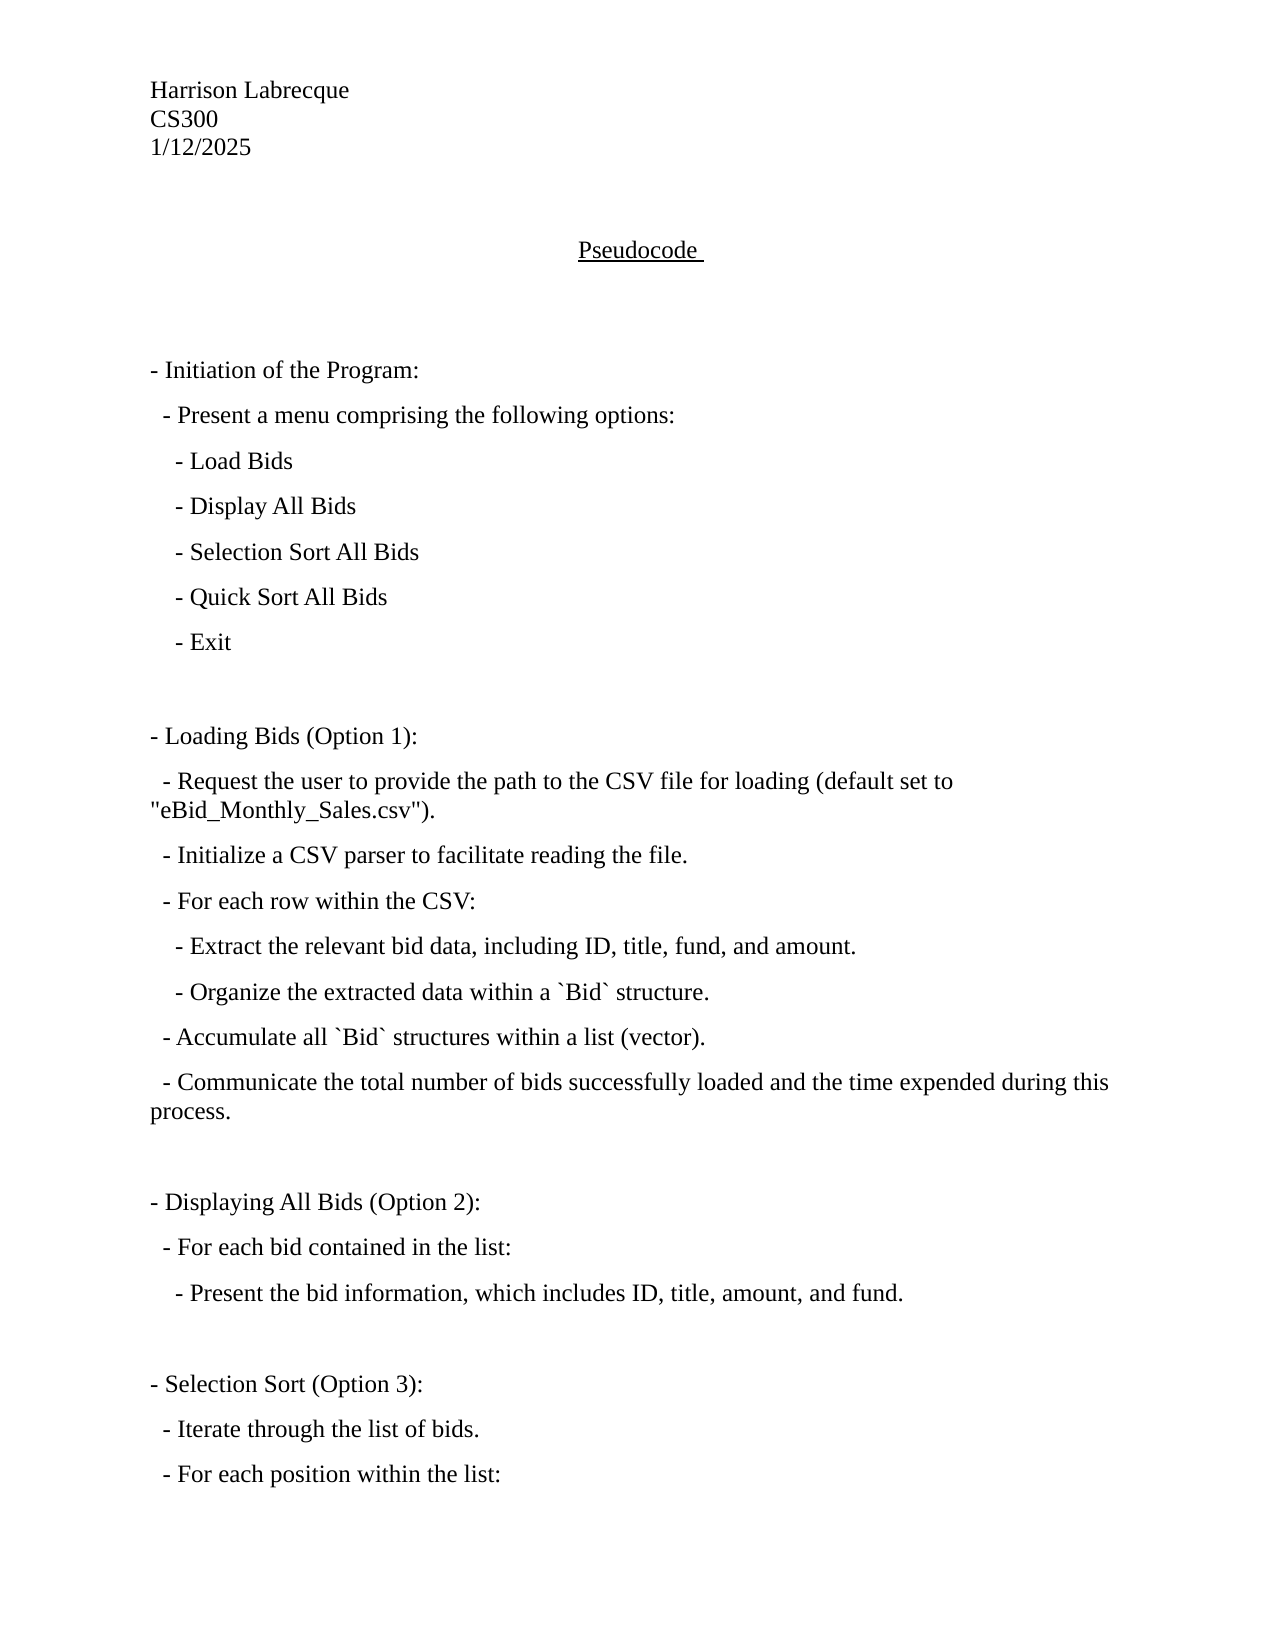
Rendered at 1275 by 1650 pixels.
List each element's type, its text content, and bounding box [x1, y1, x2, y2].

text - Present the bid information, which includes ID, title, amount, and fund. [150, 1278, 1125, 1307]
text - Displaying All Bids (Option 2): [150, 1187, 1125, 1216]
text - Present a menu comprising the following options: [150, 400, 1125, 429]
text - Selection Sort All Bids [150, 537, 1125, 565]
text - For each position within the list: [150, 1459, 1125, 1488]
text - For each row within the CSV: [150, 886, 1125, 914]
text Pseudocode [150, 235, 1125, 264]
text - Initiation of the Program: [150, 355, 1125, 384]
text - Extract the relevant bid data, including ID, title, fund, and amount. [150, 931, 1125, 960]
text - Request the user to provide the path to the CSV file for loading (default set to "eBid_Monthly_Sales.csv"). [150, 766, 1125, 824]
text - Organize the extracted data within a `Bid` structure. [150, 977, 1125, 1005]
text - Exit [150, 627, 1125, 656]
text - Selection Sort (Option 3): [150, 1369, 1125, 1397]
text - Quick Sort All Bids [150, 582, 1125, 611]
text - Communicate the total number of bids successfully loaded and the time expended during this process. [150, 1067, 1125, 1125]
text - Initialize a CSV parser to facilitate reading the file. [150, 840, 1125, 869]
text - Accumulate all `Bid` structures within a list (vector). [150, 1022, 1125, 1051]
text - Loading Bids (Option 1): [150, 721, 1125, 749]
text - Iterate through the list of bids. [150, 1414, 1125, 1443]
text - Load Bids [150, 446, 1125, 474]
text - Display All Bids [150, 491, 1125, 520]
text - For each bid contained in the list: [150, 1232, 1125, 1261]
